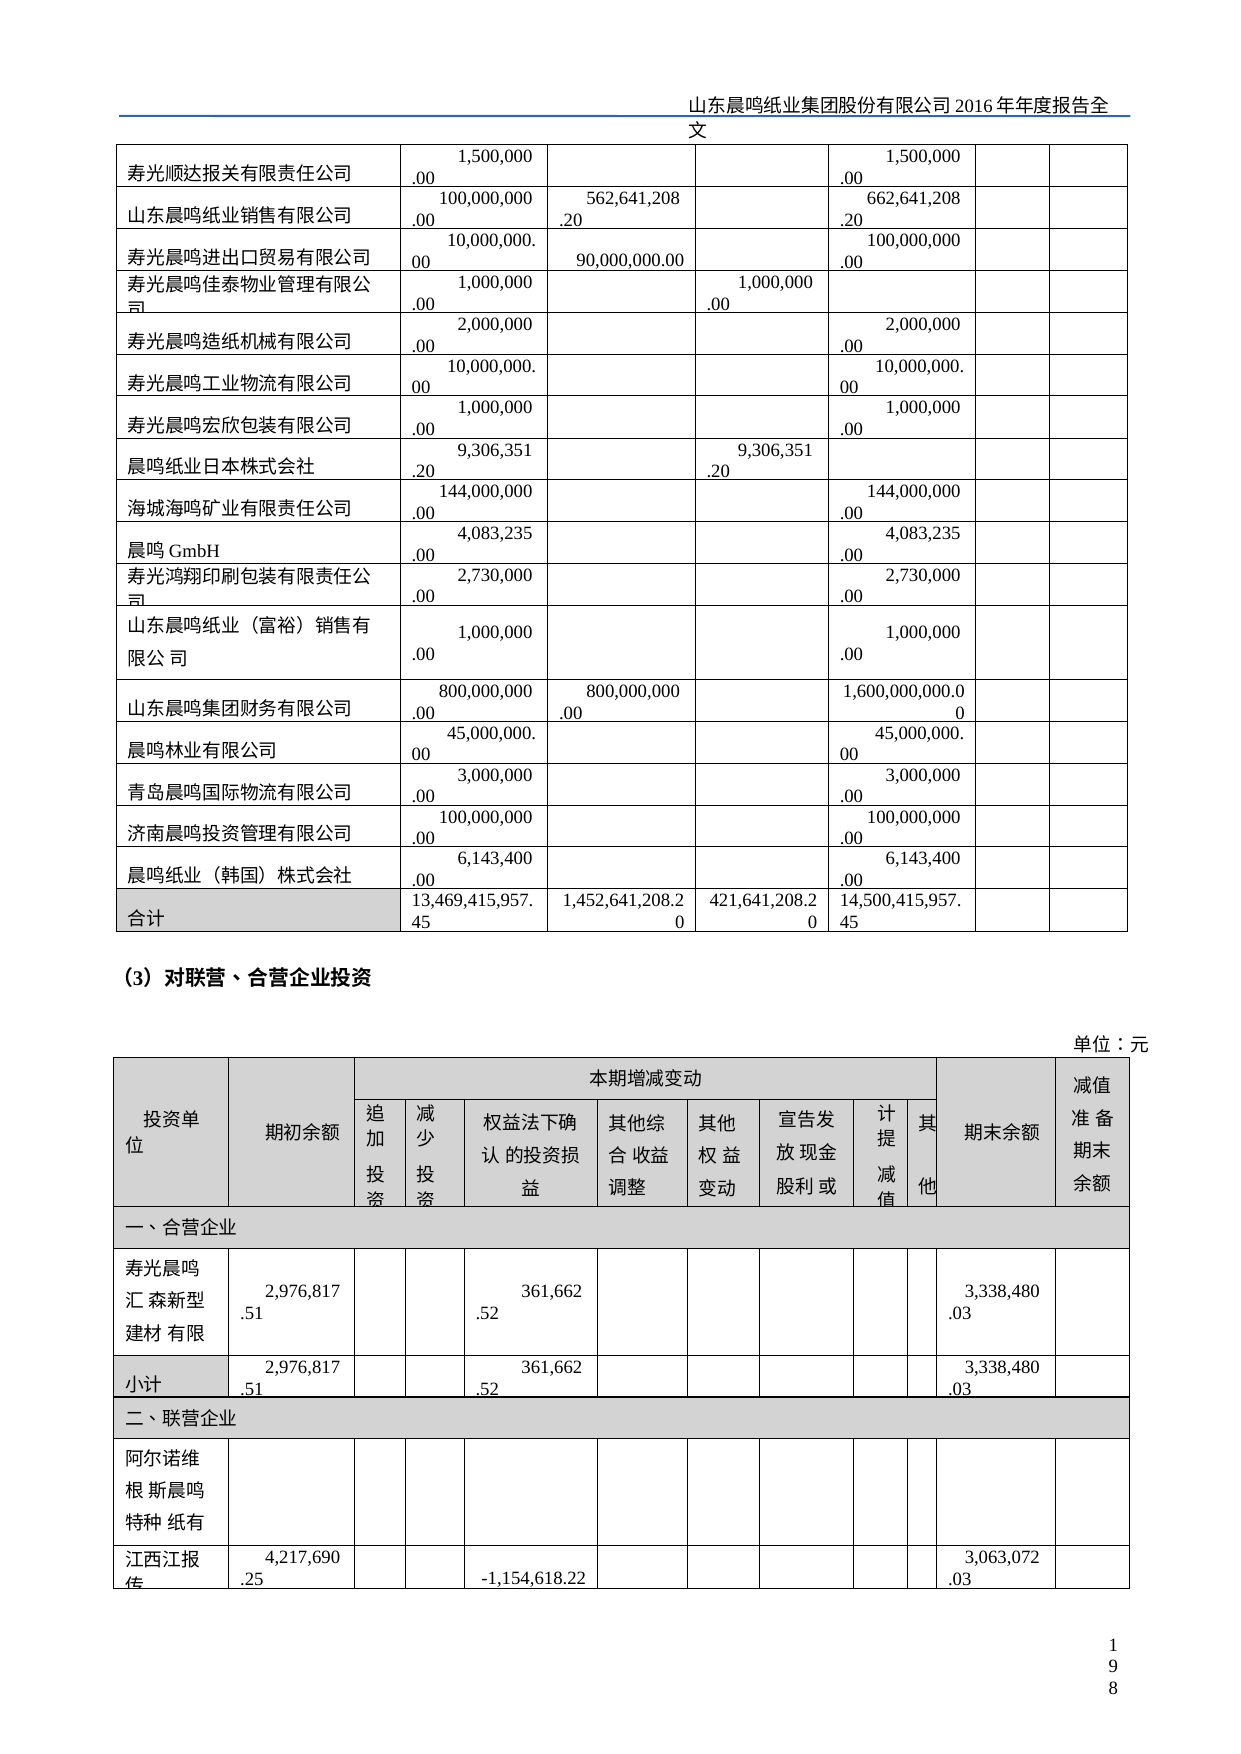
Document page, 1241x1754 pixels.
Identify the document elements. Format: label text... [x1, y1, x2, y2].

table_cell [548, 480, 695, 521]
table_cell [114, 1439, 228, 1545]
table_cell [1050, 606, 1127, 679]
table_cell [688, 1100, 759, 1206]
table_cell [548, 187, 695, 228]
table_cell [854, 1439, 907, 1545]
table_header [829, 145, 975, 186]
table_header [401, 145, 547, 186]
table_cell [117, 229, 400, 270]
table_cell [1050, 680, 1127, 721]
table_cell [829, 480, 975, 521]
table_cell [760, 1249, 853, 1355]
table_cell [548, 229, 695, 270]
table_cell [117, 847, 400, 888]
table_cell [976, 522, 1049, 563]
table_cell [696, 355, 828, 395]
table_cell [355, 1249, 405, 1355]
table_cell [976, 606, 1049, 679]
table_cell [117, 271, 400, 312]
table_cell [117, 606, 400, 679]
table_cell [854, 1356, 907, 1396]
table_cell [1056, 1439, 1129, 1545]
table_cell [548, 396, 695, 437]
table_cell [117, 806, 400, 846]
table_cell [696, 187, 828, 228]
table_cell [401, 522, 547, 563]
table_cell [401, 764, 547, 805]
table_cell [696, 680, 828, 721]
text （3）对联营、合营企业投资 [95, 963, 1148, 992]
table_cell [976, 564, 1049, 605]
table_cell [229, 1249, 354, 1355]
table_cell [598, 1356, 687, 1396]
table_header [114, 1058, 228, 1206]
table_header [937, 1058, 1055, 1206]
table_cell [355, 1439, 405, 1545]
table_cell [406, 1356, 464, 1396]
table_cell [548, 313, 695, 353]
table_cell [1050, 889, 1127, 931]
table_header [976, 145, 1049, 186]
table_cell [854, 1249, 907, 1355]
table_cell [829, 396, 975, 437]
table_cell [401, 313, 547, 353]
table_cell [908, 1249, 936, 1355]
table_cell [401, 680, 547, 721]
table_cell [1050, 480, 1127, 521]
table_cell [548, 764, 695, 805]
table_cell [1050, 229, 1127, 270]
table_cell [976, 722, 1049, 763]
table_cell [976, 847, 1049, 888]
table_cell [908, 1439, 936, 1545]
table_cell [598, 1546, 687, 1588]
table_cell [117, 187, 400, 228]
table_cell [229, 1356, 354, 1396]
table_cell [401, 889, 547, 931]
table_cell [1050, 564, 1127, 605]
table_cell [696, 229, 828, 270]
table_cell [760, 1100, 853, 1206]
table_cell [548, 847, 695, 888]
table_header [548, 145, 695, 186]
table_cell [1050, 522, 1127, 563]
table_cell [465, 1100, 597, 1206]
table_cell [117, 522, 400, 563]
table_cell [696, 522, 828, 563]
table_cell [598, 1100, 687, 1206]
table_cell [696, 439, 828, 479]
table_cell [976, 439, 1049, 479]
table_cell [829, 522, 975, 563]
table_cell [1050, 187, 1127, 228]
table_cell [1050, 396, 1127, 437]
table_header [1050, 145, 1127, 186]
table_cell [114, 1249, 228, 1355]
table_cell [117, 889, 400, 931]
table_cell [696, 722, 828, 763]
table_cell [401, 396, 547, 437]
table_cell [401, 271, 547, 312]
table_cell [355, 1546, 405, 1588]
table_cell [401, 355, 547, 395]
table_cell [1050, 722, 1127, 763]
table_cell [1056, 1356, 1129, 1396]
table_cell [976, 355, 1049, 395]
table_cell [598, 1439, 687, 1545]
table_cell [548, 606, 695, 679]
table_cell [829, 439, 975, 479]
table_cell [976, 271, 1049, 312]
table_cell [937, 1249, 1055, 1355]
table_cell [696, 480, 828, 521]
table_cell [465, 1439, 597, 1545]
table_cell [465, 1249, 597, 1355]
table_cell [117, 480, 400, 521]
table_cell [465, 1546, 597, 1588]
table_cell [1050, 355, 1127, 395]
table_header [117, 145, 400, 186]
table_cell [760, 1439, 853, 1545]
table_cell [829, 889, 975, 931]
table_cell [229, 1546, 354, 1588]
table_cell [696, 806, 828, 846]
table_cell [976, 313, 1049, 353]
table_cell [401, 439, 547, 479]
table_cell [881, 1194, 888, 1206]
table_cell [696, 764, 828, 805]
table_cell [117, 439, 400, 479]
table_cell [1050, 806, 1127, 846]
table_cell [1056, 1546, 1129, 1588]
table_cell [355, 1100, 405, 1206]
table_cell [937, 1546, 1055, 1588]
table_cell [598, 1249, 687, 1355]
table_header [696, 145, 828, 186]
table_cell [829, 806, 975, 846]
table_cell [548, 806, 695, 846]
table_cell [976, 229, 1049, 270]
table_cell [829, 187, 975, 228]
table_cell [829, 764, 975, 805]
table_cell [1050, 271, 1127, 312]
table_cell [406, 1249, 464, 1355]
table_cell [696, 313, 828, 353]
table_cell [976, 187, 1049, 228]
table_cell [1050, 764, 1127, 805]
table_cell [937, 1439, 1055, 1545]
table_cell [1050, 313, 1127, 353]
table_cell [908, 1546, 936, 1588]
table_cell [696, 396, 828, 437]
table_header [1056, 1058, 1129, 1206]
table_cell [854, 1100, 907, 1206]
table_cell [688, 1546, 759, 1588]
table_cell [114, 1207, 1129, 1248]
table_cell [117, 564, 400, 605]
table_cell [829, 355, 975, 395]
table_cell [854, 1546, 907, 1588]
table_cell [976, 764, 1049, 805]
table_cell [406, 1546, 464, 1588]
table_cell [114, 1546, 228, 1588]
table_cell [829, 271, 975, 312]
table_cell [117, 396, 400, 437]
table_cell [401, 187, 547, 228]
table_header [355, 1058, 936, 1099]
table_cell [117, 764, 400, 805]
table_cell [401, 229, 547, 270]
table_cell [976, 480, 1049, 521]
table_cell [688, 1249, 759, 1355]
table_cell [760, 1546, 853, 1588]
text 单位：元 [95, 1031, 1148, 1057]
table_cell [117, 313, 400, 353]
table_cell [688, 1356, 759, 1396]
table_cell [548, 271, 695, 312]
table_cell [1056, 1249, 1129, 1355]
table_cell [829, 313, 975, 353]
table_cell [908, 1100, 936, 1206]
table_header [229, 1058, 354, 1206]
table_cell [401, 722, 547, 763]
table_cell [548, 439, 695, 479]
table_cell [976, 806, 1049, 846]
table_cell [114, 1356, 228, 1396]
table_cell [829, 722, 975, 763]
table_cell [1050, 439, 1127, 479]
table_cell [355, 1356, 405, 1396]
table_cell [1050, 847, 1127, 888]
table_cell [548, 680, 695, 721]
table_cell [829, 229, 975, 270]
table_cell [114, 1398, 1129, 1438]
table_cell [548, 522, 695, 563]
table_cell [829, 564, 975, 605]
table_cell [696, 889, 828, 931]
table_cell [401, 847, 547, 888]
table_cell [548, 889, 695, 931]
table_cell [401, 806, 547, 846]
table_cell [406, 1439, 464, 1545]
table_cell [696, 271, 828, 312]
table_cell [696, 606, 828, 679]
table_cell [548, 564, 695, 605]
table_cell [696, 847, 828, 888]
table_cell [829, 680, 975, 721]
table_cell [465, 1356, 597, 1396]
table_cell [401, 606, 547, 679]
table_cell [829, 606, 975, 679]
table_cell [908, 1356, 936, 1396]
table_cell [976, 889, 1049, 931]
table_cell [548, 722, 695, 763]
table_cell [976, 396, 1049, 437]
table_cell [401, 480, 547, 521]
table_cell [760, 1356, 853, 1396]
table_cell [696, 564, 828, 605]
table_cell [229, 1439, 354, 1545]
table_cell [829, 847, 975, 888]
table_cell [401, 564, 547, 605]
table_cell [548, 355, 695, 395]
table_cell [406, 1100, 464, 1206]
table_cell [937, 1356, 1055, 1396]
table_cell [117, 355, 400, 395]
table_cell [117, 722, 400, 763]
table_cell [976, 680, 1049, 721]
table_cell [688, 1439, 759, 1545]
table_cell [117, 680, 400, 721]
